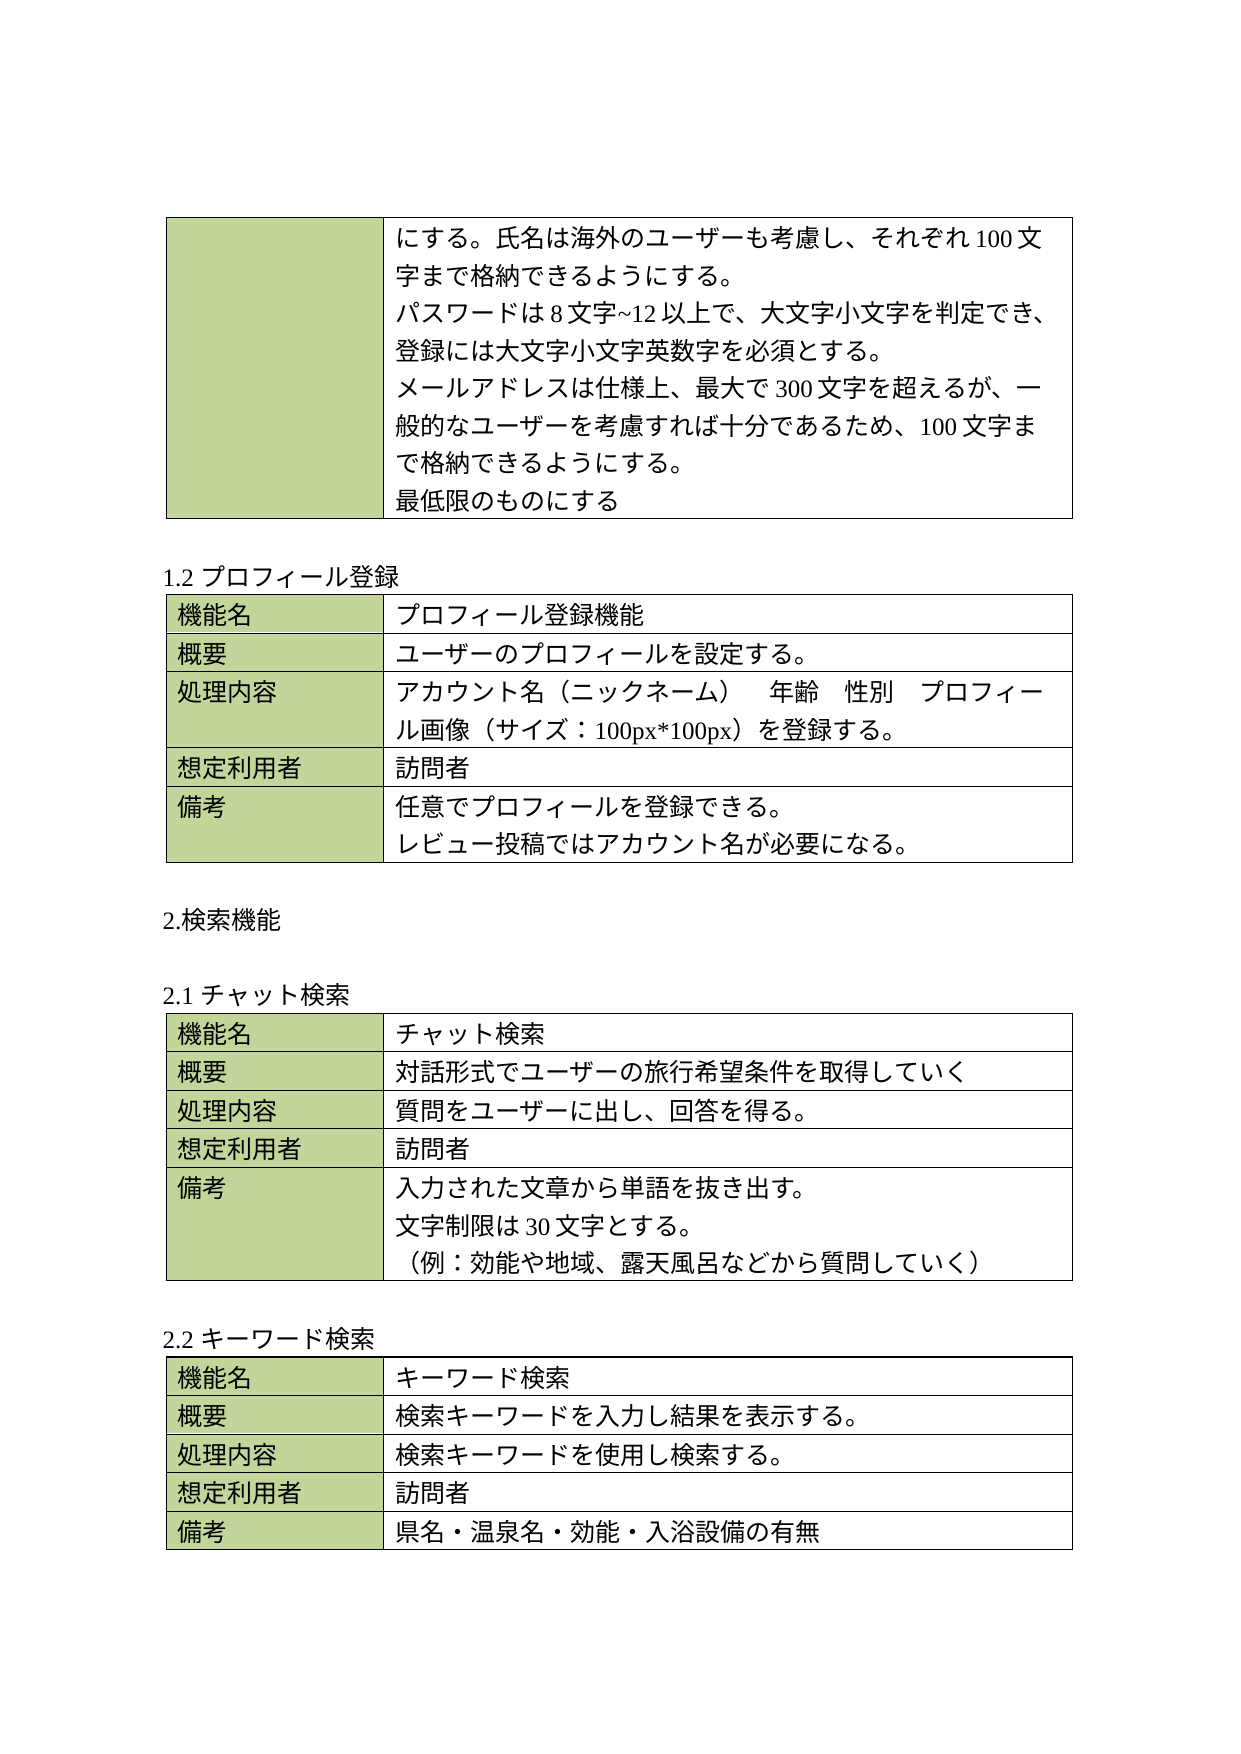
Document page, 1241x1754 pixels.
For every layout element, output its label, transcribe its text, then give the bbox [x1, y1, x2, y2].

text 1.2 プロフィール登録 [162, 556, 1063, 594]
table_cell 想定利用者 [167, 748, 383, 786]
table_cell 任意でプロフィールを登録できる。 レビュー投稿ではアカウント名が必要になる。 [384, 787, 1072, 862]
table_cell 概要 [167, 1396, 383, 1433]
table_cell 対話形式でユーザーの旅行希望条件を取得していく [384, 1052, 1072, 1090]
table_cell 備考 [167, 1168, 383, 1280]
table_header 機能名 [167, 1014, 383, 1051]
table_cell 想定利用者 [167, 1129, 383, 1167]
table_cell 質問をユーザーに出し、回答を得る。 [384, 1091, 1072, 1128]
table_header キーワード検索 [384, 1358, 1072, 1395]
table_cell 訪問者 [384, 1129, 1072, 1167]
table_cell 入力された文章から単語を抜き出す。 文字制限は30文字とする。 （例：効能や地域、露天風呂などから質問していく） [384, 1168, 1072, 1280]
table_cell 処理内容 [167, 1435, 383, 1472]
table_header プロフィール登録機能 [384, 595, 1072, 632]
table_cell 概要 [167, 634, 383, 671]
table_cell 備考 [167, 1512, 383, 1549]
table_cell 備考 [167, 787, 383, 862]
table_header チャット検索 [384, 1014, 1072, 1051]
table_cell 備考 [167, 218, 383, 518]
table_cell ユーザーのプロフィールを設定する。 [384, 634, 1072, 671]
table_header 機能名 [167, 1358, 383, 1395]
table_cell 処理内容 [167, 672, 383, 747]
table_cell 想定利用者 [167, 1473, 383, 1511]
text 2.1 チャット検索 [162, 975, 1063, 1013]
table_cell 県名・温泉名・効能・入浴設備の有無 [384, 1512, 1072, 1549]
table_cell 概要 [167, 1052, 383, 1090]
table_cell 処理内容 [167, 1091, 383, 1128]
table_cell 検索キーワードを使用し検索する。 [384, 1435, 1072, 1472]
text 2.検索機能 [162, 900, 1063, 938]
table_header 機能名 [167, 595, 383, 632]
text 2.2 キーワード検索 [162, 1319, 1063, 1356]
table_cell 訪問者 [384, 1473, 1072, 1511]
table_cell 検索キーワードを入力し結果を表示する。 [384, 1396, 1072, 1433]
table_cell 訪問者 [384, 748, 1072, 786]
table_cell アカウント名（ニックネーム） 年齢 性別 プロフィール画像（サイズ：100px*100px）を登録する。 [384, 672, 1072, 747]
